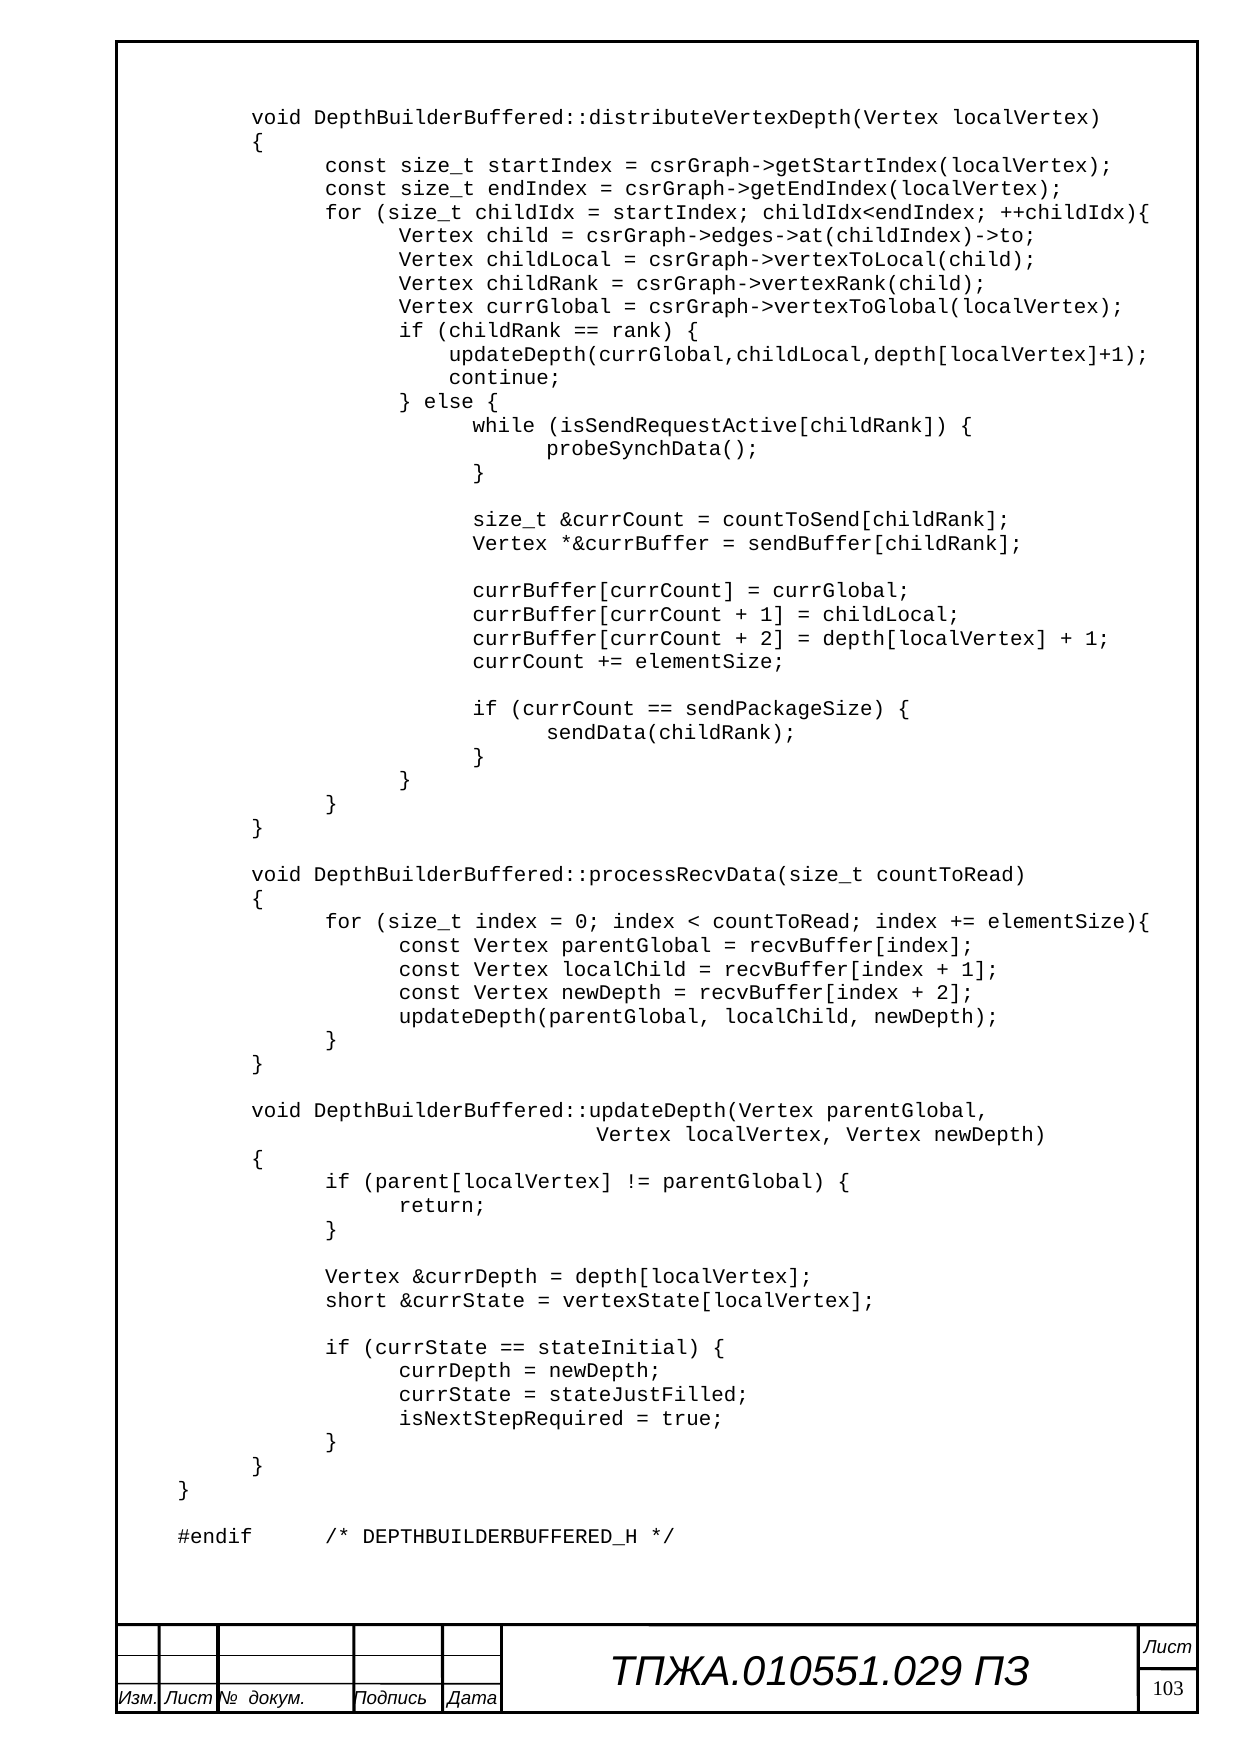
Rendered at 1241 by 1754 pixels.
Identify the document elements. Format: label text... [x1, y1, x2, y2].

text currBuffer[currCount + 1] = childLocal; [177, 604, 1152, 627]
text const Vertex localChild = recvBuffer[index + 1]; [177, 958, 1152, 982]
text void DepthBuilderBuffered::processRecvData(size_t countToRead) [177, 864, 1152, 888]
text probeSynchData(); [177, 438, 1152, 462]
text } else { [177, 391, 1152, 415]
text if (currState == stateInitial) { [177, 1337, 1152, 1361]
text } [177, 793, 1152, 817]
text if (childRank == rank) { [177, 320, 1152, 344]
text } [177, 1029, 1152, 1053]
text const size_t endIndex = csrGraph->getEndIndex(localVertex); [177, 178, 1152, 202]
text } [177, 817, 1152, 840]
text if (currCount == sendPackageSize) { [177, 698, 1152, 722]
text void DepthBuilderBuffered::updateDepth(Vertex parentGlobal, [177, 1100, 1152, 1124]
text Vertex child = csrGraph->edges->at(childIndex)->to; [177, 226, 1152, 249]
text Vertex &currDepth = depth[localVertex]; [177, 1266, 1152, 1289]
text currBuffer[currCount + 2] = depth[localVertex] + 1; [177, 627, 1152, 651]
text { [177, 131, 1152, 154]
text Vertex *&currBuffer = sendBuffer[childRank]; [177, 533, 1152, 557]
text updateDepth(parentGlobal, localChild, newDepth); [177, 1006, 1152, 1029]
text return; [177, 1195, 1152, 1219]
text } [177, 1431, 1152, 1455]
text short &currState = vertexState[localVertex]; [177, 1289, 1152, 1313]
text const Vertex parentGlobal = recvBuffer[index]; [177, 935, 1152, 958]
text } [177, 769, 1152, 793]
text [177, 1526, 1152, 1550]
text } [177, 462, 1152, 486]
text currBuffer[currCount] = currGlobal; [177, 580, 1152, 604]
text Vertex localVertex, Vertex newDepth) [177, 1124, 1152, 1148]
text updateDepth(currGlobal,childLocal,depth[localVertex]+1); [177, 344, 1152, 367]
text { [177, 1148, 1152, 1171]
text } [177, 746, 1152, 769]
text Vertex childLocal = csrGraph->vertexToLocal(child); [177, 249, 1152, 273]
text { [177, 888, 1152, 911]
text size_t &currCount = countToSend[childRank]; [177, 509, 1152, 533]
text currState = stateJustFilled; [177, 1384, 1152, 1408]
text Vertex currGlobal = csrGraph->vertexToGlobal(localVertex); [177, 296, 1152, 320]
text currDepth = newDepth; [177, 1361, 1152, 1384]
text sendData(childRank); [177, 722, 1152, 746]
text currCount += elementSize; [177, 651, 1152, 675]
text for (size_t childIdx = startIndex; childIdx<endIndex; ++childIdx){ [177, 202, 1152, 226]
text } [177, 1053, 1152, 1077]
text continue; [177, 367, 1152, 391]
text const size_t startIndex = csrGraph->getStartIndex(localVertex); [177, 154, 1152, 178]
text void DepthBuilderBuffered::distributeVertexDepth(Vertex localVertex) [177, 107, 1152, 131]
text isNextStepRequired = true; [177, 1408, 1152, 1431]
text Vertex childRank = csrGraph->vertexRank(child); [177, 273, 1152, 296]
text } [177, 1219, 1152, 1242]
text const Vertex newDepth = recvBuffer[index + 2]; [177, 982, 1152, 1006]
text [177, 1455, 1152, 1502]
text while (isSendRequestActive[childRank]) { [177, 415, 1152, 438]
text for (size_t index = 0; index < countToRead; index += elementSize){ [177, 911, 1152, 935]
text if (parent[localVertex] != parentGlobal) { [177, 1171, 1152, 1195]
